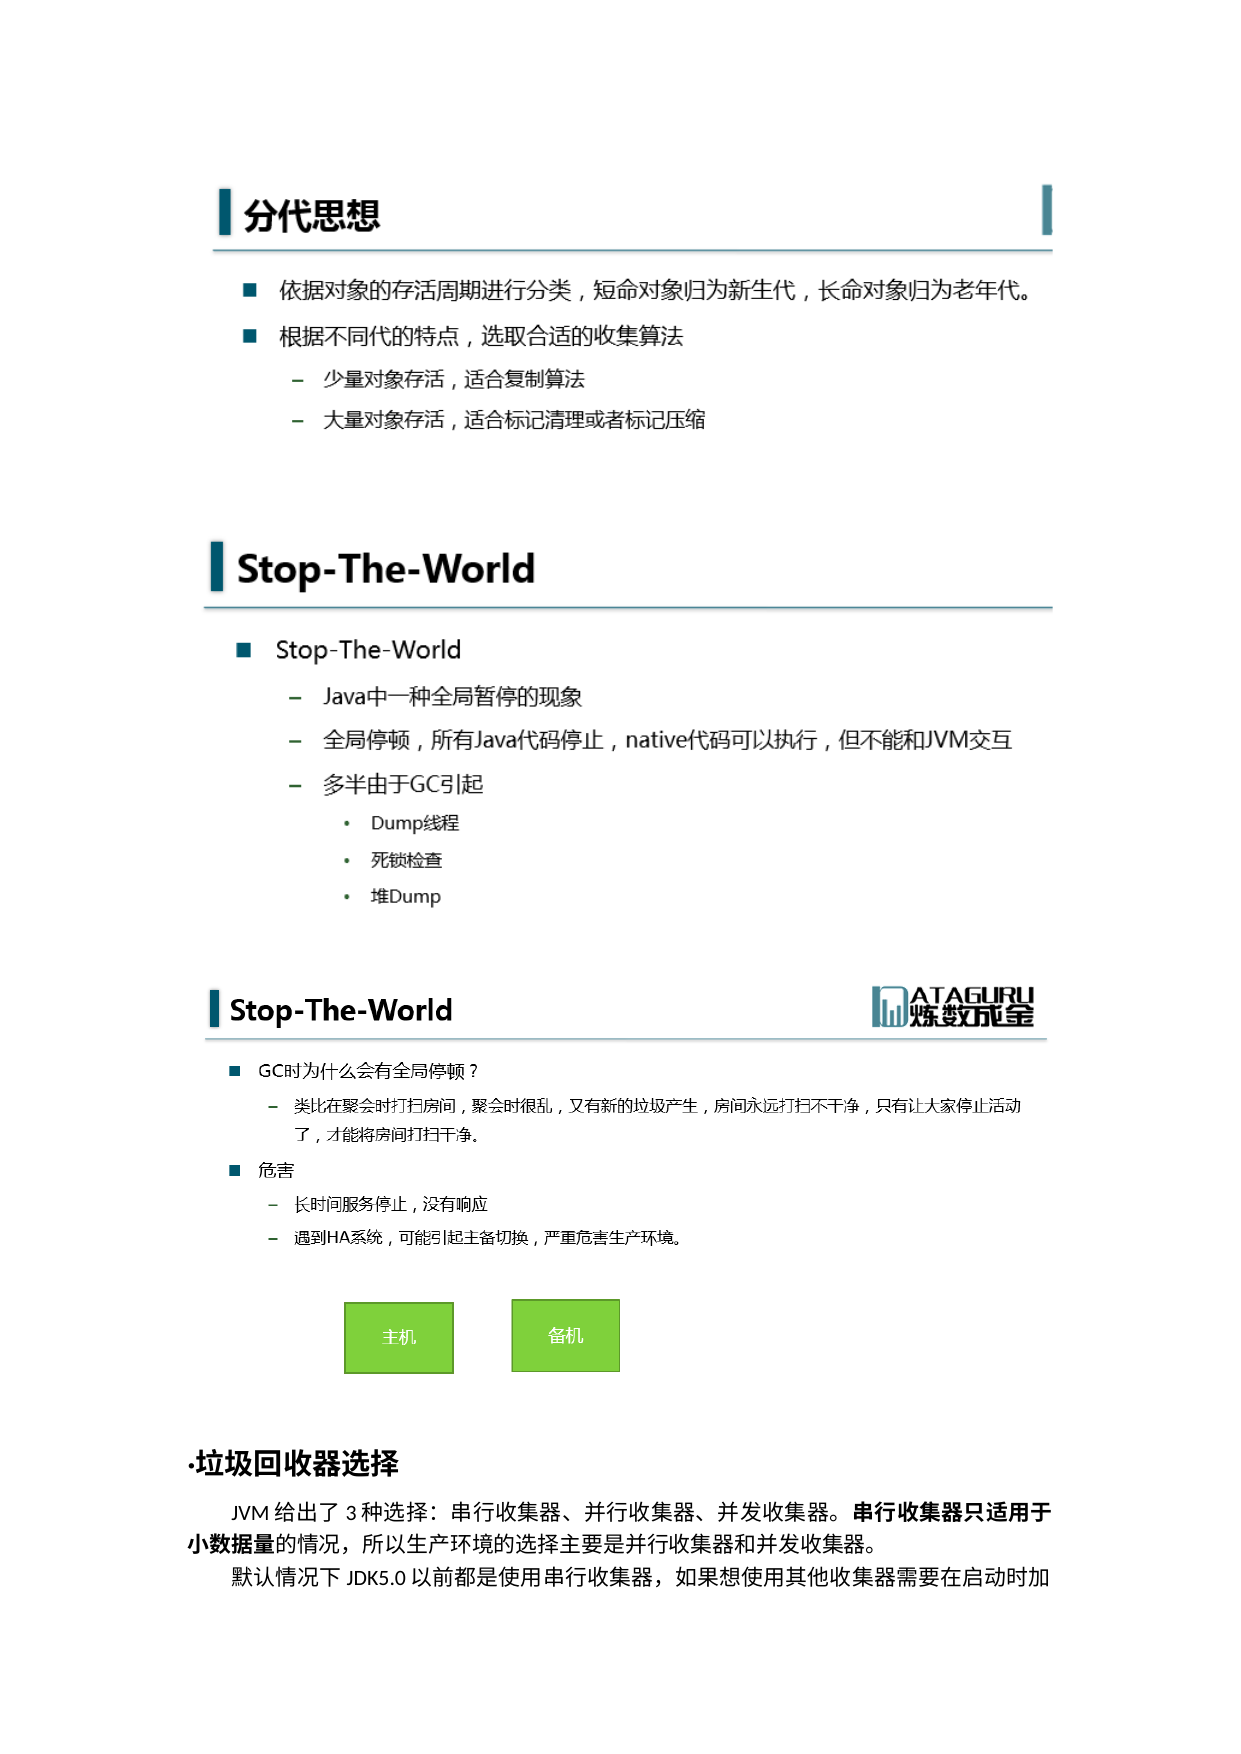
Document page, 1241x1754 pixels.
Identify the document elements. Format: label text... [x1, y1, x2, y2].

picture [187, 162, 1053, 511]
text JVM给出了3种选择：串行收集器、并行收集器、并发收集器。串行收集器只适用于小数据量的情况，所以生产环境的选择主要是并行收集器和并发收集器。 [187, 1494, 1053, 1559]
picture [187, 974, 1053, 1399]
text ·垃圾回收器选择 [187, 1429, 1053, 1494]
picture [187, 519, 1053, 969]
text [187, 1559, 1053, 1592]
